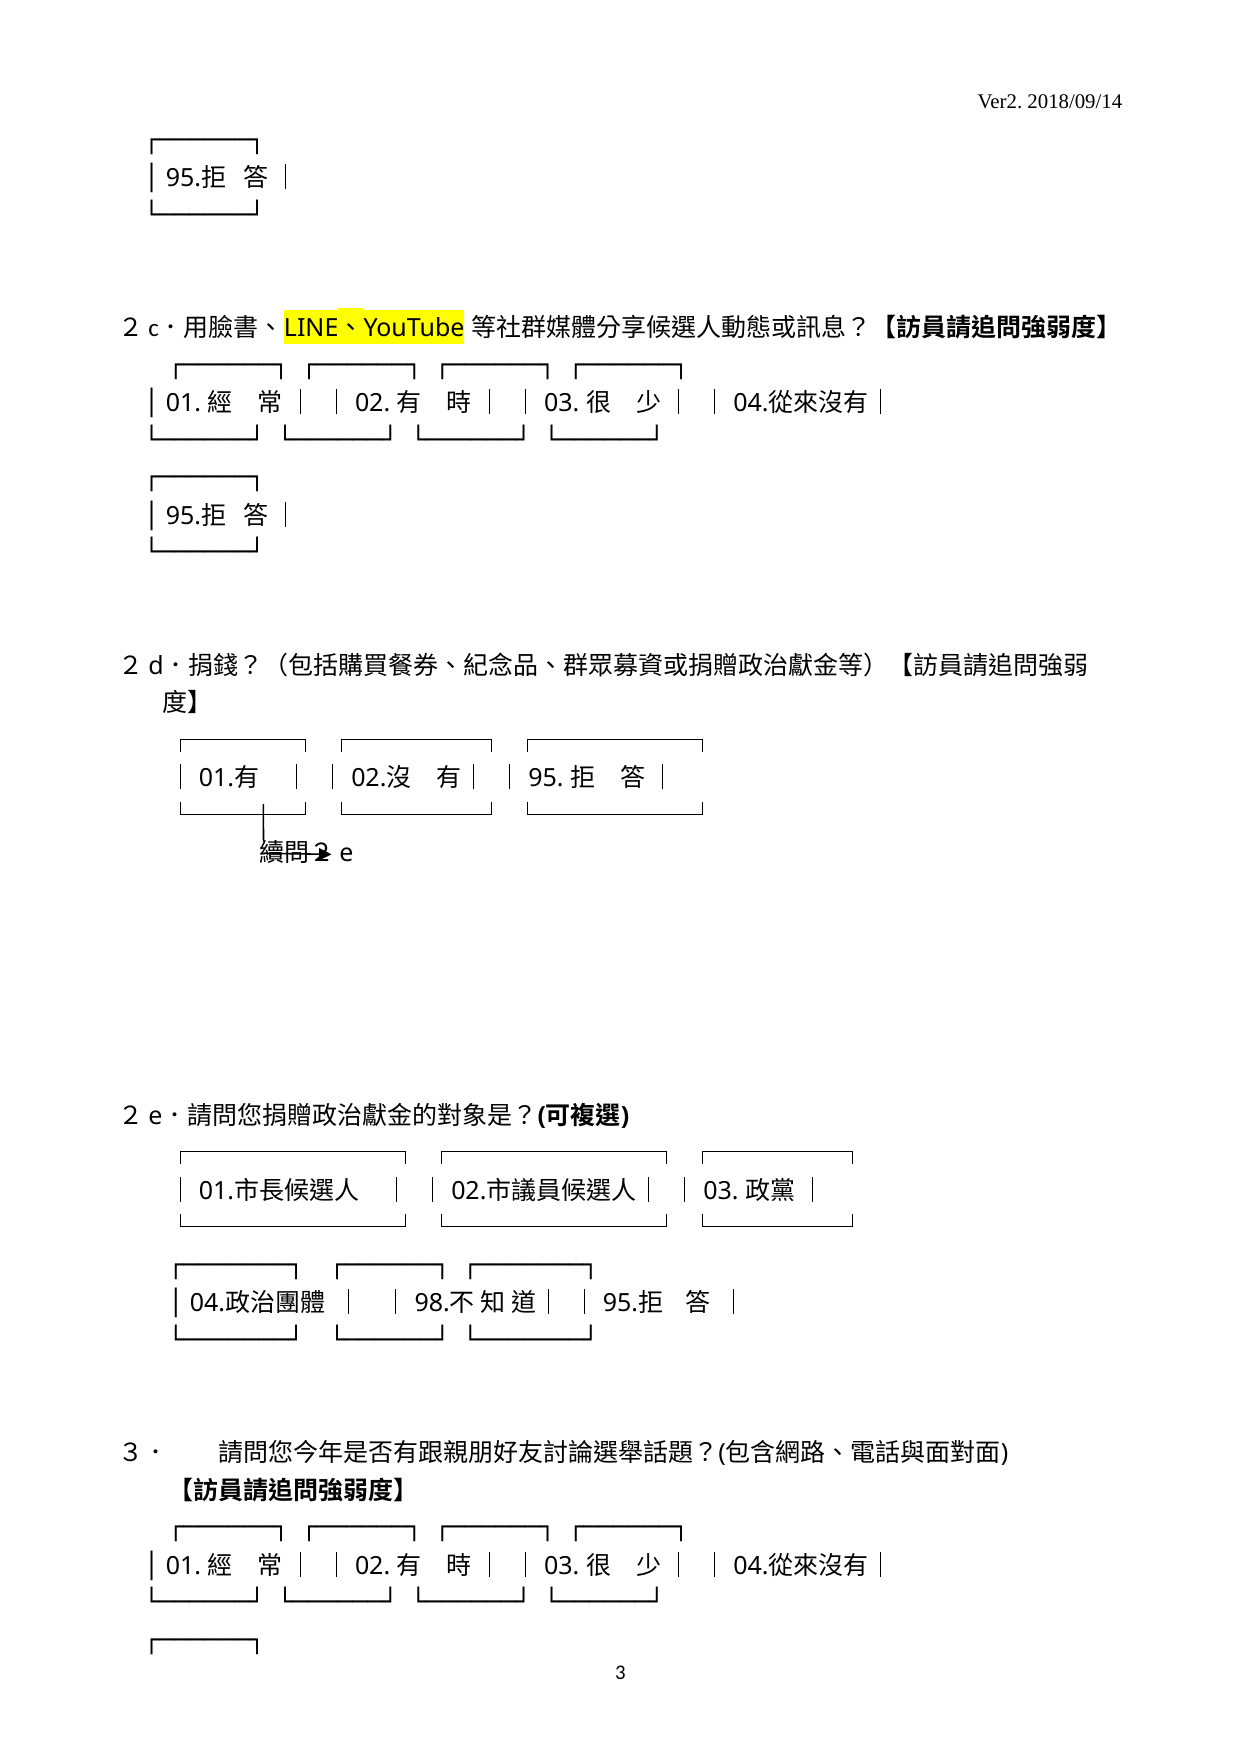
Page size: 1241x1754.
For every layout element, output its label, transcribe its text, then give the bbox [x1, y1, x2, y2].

text ２e．請問您捐贈政治獻金的對象是？(可複選) [118, 1095, 1122, 1132]
text └────┘ └─────┘ └──────┘ [118, 795, 1122, 832]
text ┌──────┐ [118, 1620, 1122, 1657]
text │ 95.拒 答 │ [118, 157, 1122, 195]
text │ 04.政治團體 │ │ 98.不 知 道│ │ 95.拒 答 │ [118, 1282, 1122, 1320]
list 【訪員請追問強弱度】 [168, 1470, 1122, 1507]
list 請問您今年是否有跟親朋好友討論選舉話題？(包含網路、電話與面對面) [118, 1432, 1122, 1470]
text ┌────┐ ┌─────┐ ┌──────┐ [118, 720, 1122, 757]
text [118, 382, 1122, 420]
text └──────┘ └──────┘ └──────┘ └──────┘ [118, 1582, 1122, 1620]
text │ 01.市長候選人 │ │ 02.市議員候選人│ │ 03. 政黨 │ [118, 1170, 1122, 1207]
text │ 95.拒 答 │ [118, 495, 1122, 532]
text └───────┘ └──────┘ └───────┘ [118, 1320, 1122, 1357]
text ┌────────┐ ┌────────┐ ┌─────┐ [118, 1132, 1122, 1170]
text 續問２e [168, 832, 1122, 870]
text └──────┘ [118, 195, 1122, 232]
text ┌──────┐ [118, 457, 1122, 495]
text └──────┘ [118, 532, 1122, 570]
text │ 01.有 │ │ 02.沒 有│ │ 95. 拒 答 │ [118, 757, 1122, 795]
text ２d．捐錢？（包括購買餐券、紀念品、群眾募資或捐贈政治獻金等）【訪員請追問強弱度】 [118, 645, 1122, 720]
text │ 01. 經 常 │ │ 02. 有 時 │ │ 03. 很 少 │ │ 04.從來沒有│ [118, 1545, 1122, 1582]
text ┌───────┐ ┌──────┐ ┌───────┐ [118, 1245, 1122, 1282]
text ┌──────┐ ┌──────┐ ┌──────┐ ┌──────┐ [118, 1507, 1122, 1545]
text └────────┘ └────────┘ └─────┘ [118, 1207, 1122, 1245]
text ┌──────┐ ┌──────┐ ┌──────┐ ┌──────┐ [118, 345, 1122, 382]
list ２c．用臉書、LINE、YouTube 等社群媒體分享候選人動態或訊息？【訪員請追問強弱度】 [118, 307, 1122, 345]
text ┌──────┐ [118, 120, 1122, 157]
text └──────┘ └──────┘ └──────┘ └──────┘ [118, 420, 1122, 457]
